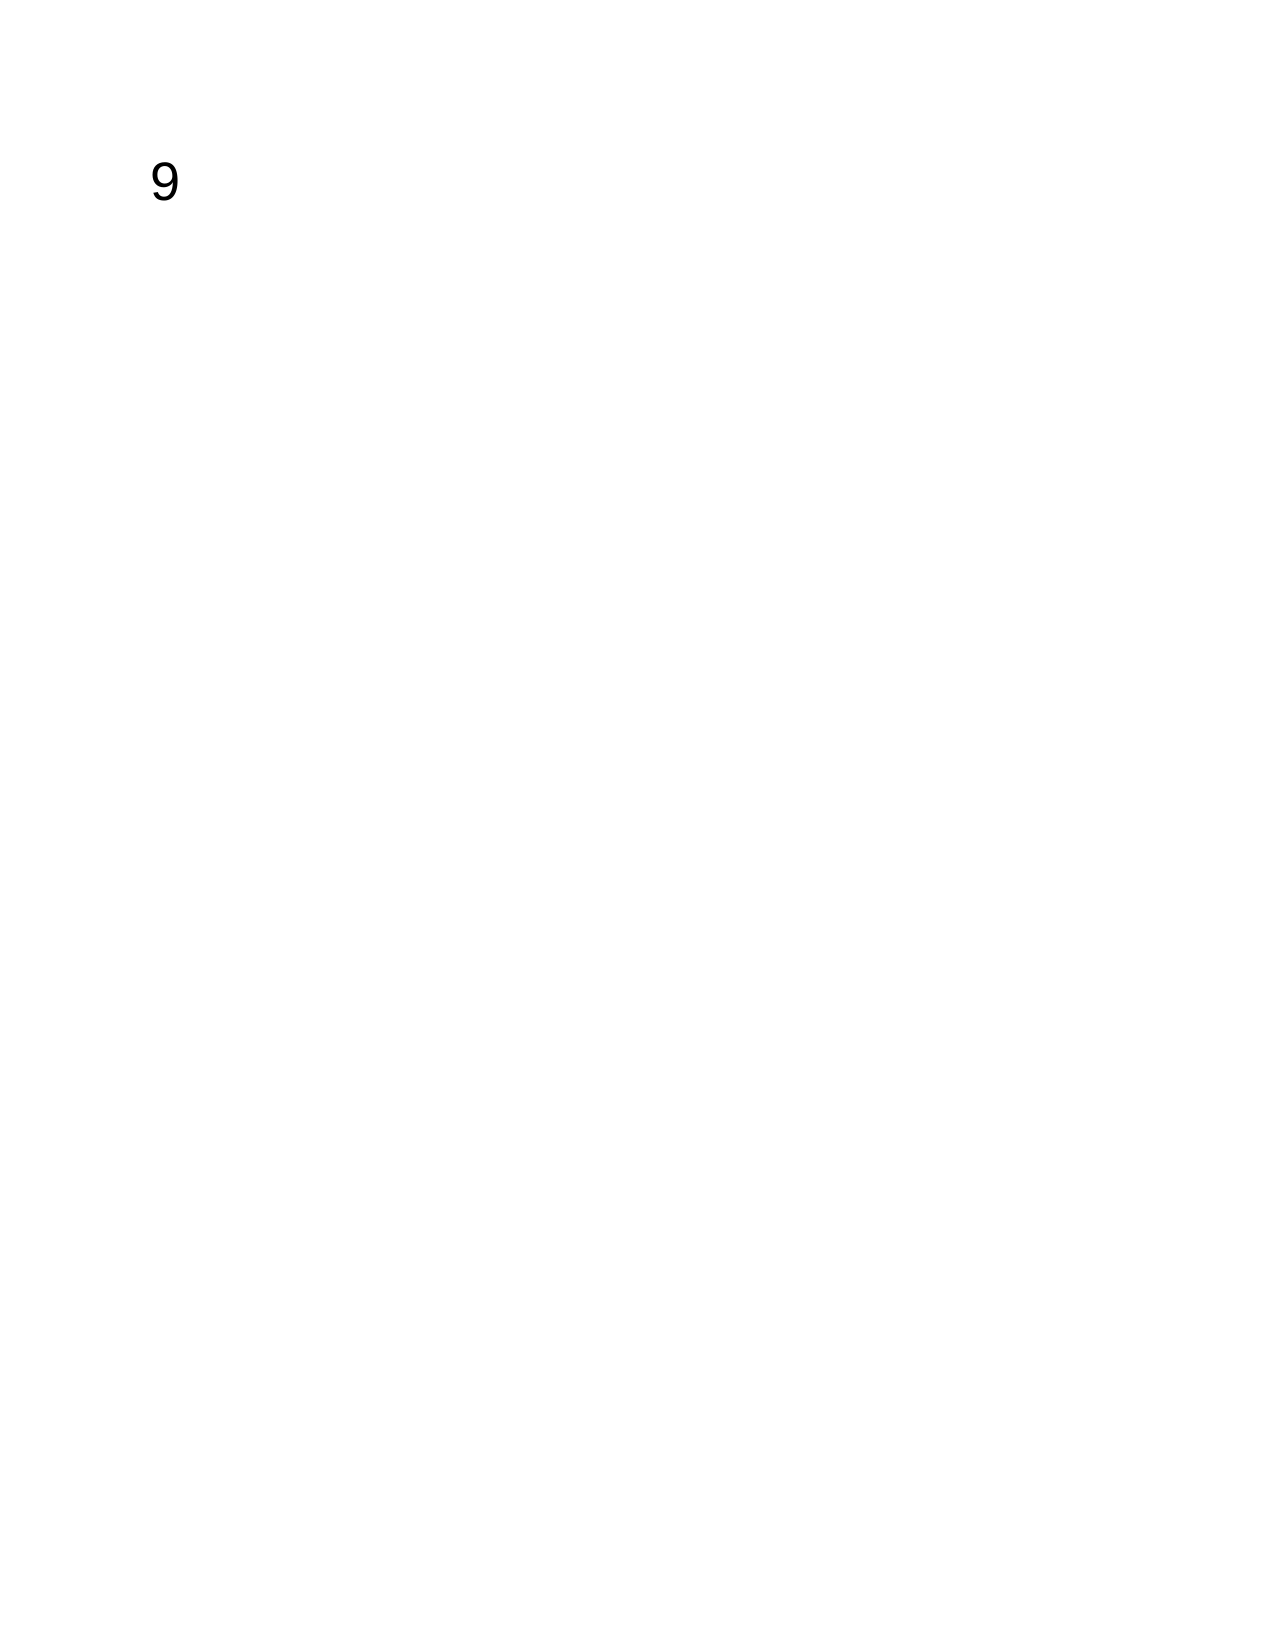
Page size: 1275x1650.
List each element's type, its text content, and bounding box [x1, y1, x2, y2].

title 9 [150, 150, 1125, 212]
